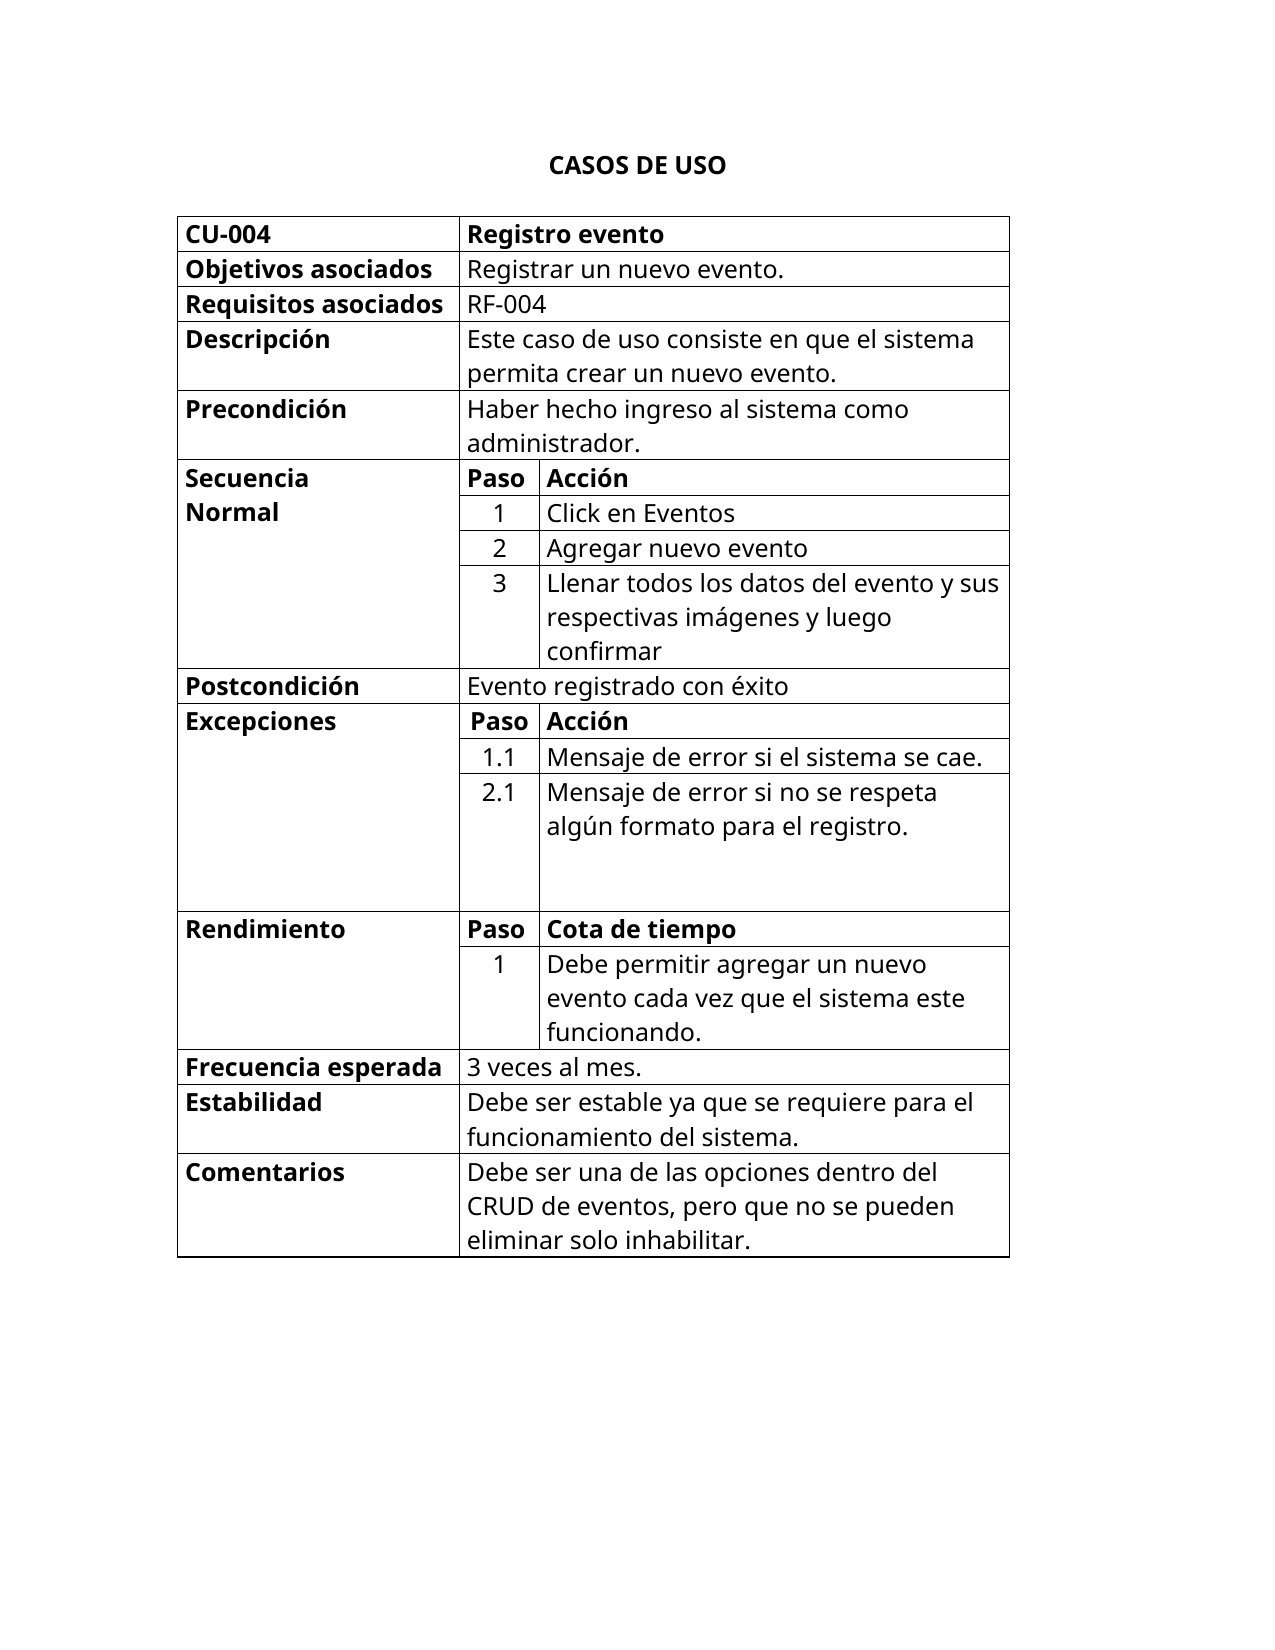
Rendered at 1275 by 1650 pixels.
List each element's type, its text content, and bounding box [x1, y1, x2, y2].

table_cell Paso [460, 460, 539, 494]
table_cell Requisitos asociados [178, 287, 459, 321]
table_cell Agregar nuevo evento [540, 531, 1009, 565]
table_cell Descripción [178, 322, 459, 390]
table_header Registro evento [460, 217, 1009, 251]
table_cell Registrar un nuevo evento. [460, 252, 1009, 286]
table_cell Evento registrado con éxito [460, 669, 1009, 703]
table_cell 2.1 [460, 774, 539, 911]
table_cell Debe permitir agregar un nuevo evento cada vez que el sistema este funcionando. [540, 947, 1009, 1049]
table_cell Estabilidad [178, 1085, 459, 1153]
table_cell Paso [460, 704, 539, 738]
table_cell Mensaje de error si no se respeta algún formato para el registro. [540, 774, 1009, 911]
table_cell 3 [460, 566, 539, 668]
table_cell Paso [460, 912, 539, 946]
table_cell 3 veces al mes. [460, 1050, 1009, 1084]
table_cell Click en Eventos [540, 496, 1009, 529]
table_cell 2 [460, 531, 539, 565]
table_cell Debe ser estable ya que se requiere para el funcionamiento del sistema. [460, 1085, 1009, 1153]
table_cell Precondición [178, 391, 459, 459]
table_cell Acción [540, 704, 1009, 738]
table_cell Este caso de uso consiste en que el sistema permita crear un nuevo evento. [460, 322, 1009, 390]
table_cell Debe ser una de las opciones dentro del CRUD de eventos, pero que no se pueden eliminar solo inhabilitar. [460, 1154, 1009, 1256]
table_cell Frecuencia esperada [178, 1050, 459, 1084]
table_cell Llenar todos los datos del evento y sus respectivas imágenes y luego confirmar [540, 566, 1009, 668]
table_header CU-004 [178, 217, 459, 251]
table_cell Objetivos asociados [178, 252, 459, 286]
table_cell Comentarios [178, 1154, 459, 1256]
table_cell RF-004 [460, 287, 1009, 321]
text CASOS DE USO [177, 148, 1098, 182]
table_cell Secuencia Normal [178, 460, 459, 668]
table_cell Rendimiento [178, 912, 459, 1049]
table_cell Excepciones [178, 704, 459, 911]
table_cell 1.1 [460, 739, 539, 773]
table_cell Acción [540, 460, 1009, 494]
table_cell 1 [460, 947, 539, 1049]
table_cell 1 [460, 496, 539, 529]
table_cell Mensaje de error si el sistema se cae. [540, 739, 1009, 773]
table_cell Cota de tiempo [540, 912, 1009, 946]
table_cell Postcondición [178, 669, 459, 703]
table_cell Haber hecho ingreso al sistema como administrador. [460, 391, 1009, 459]
